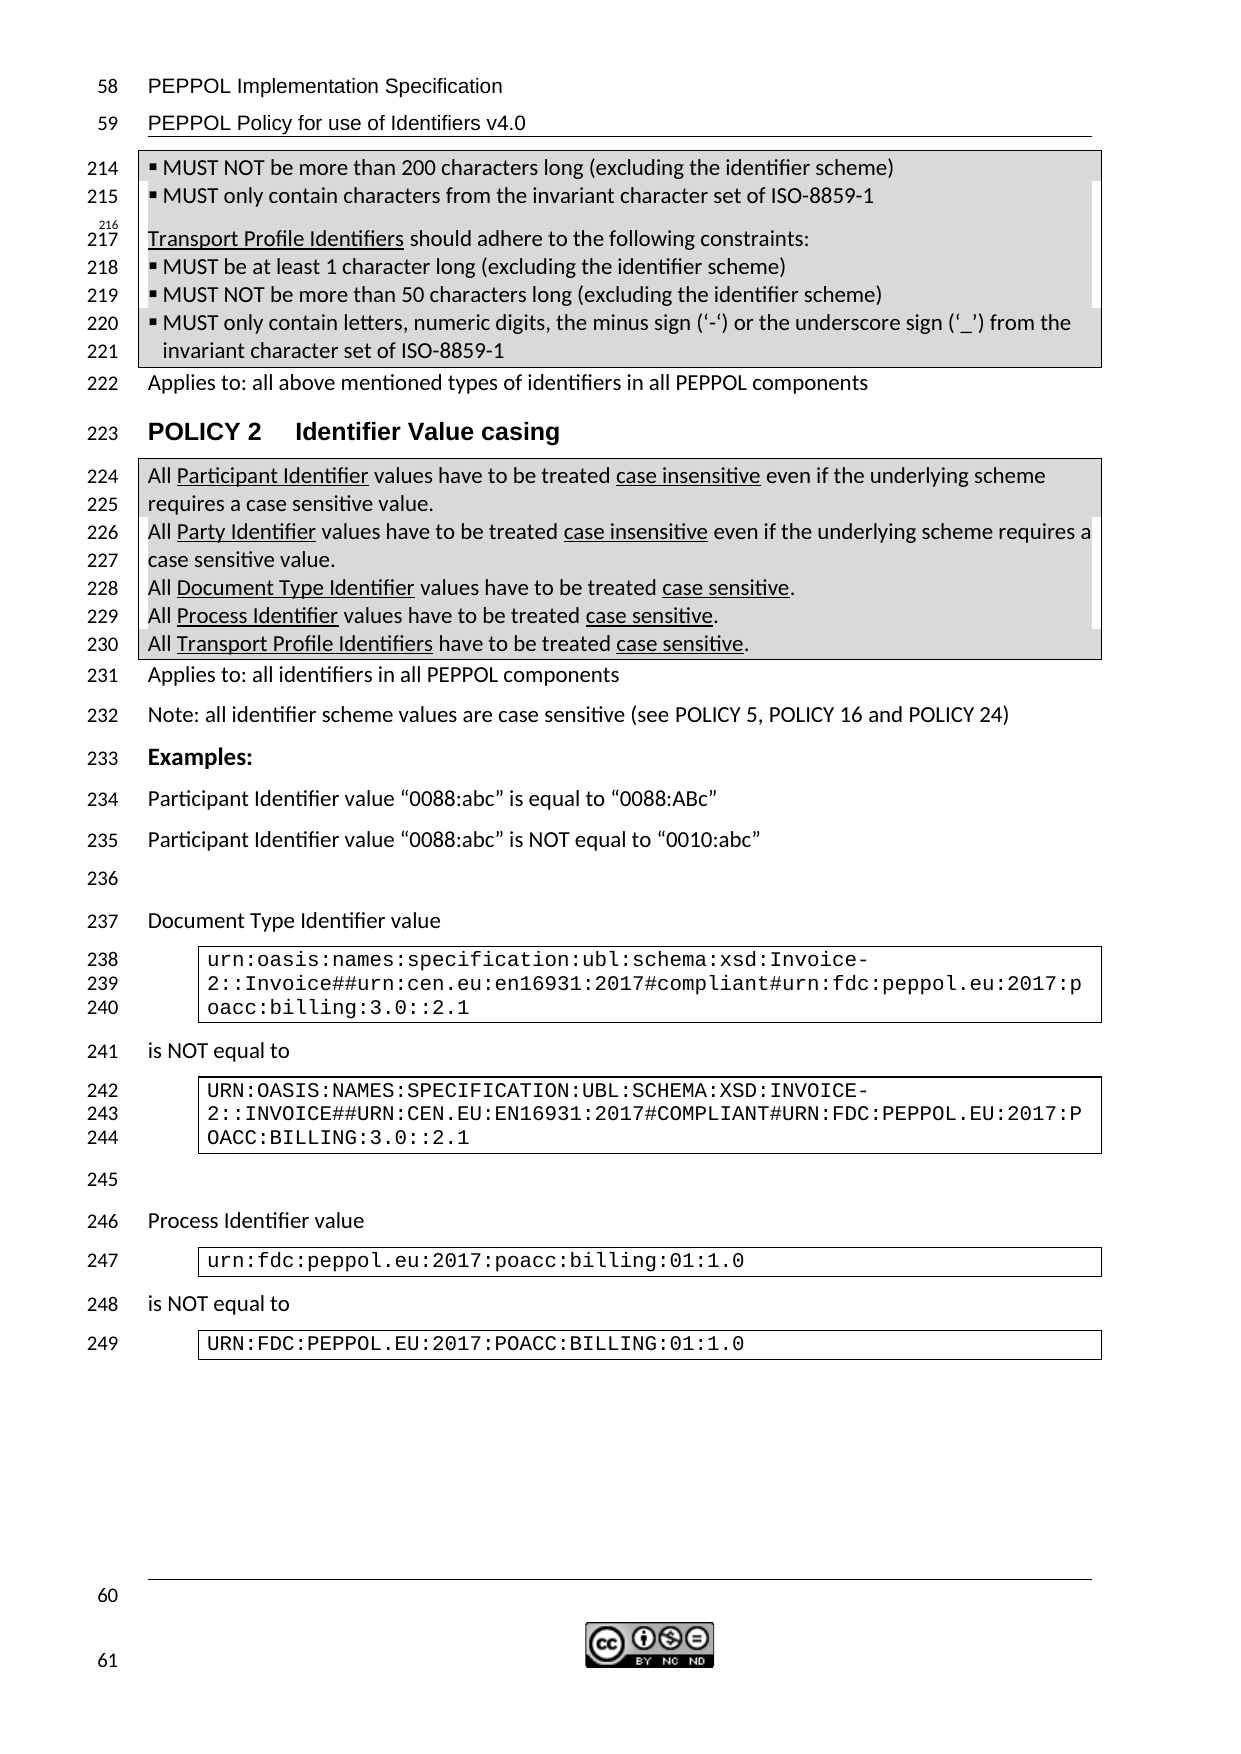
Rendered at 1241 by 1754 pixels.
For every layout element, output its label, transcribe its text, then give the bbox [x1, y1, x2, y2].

text All Party Identifier values have to be treated case insensitive even if the underlying scheme requires a case sensitive value. [148, 517, 1092, 573]
text urn:oasis:names:specification:ubl:schema:xsd:Invoice-2::Invoice##urn:cen.eu:en16931:2017#compliant#urn:fdc:peppol.eu:2017:poacc:billing:3.0::2.1 [199, 947, 1101, 1022]
text All Participant Identifier values have to be treated case insensitive even if the underlying scheme requires a case sensitive value. [139, 459, 1101, 517]
text All Process Identifier values have to be treated case sensitive. [148, 601, 1092, 626]
text Transport Profile Identifiers should adhere to the following constraints: [148, 224, 1092, 252]
text URN:FDC:PEPPOL.EU:2017:POACC:BILLING:01:1.0 [199, 1331, 1101, 1359]
list MUST be at least 1 character long (excluding the identifier scheme) [148, 252, 1092, 280]
text Note: all identifier scheme values are case sensitive (see POLICY 5, POLICY 16 and POLICY 24) [148, 701, 1092, 729]
text All Transport Profile Identifiers have to be treated case sensitive. [139, 626, 1101, 659]
list MUST only contain letters, numeric digits, the minus sign (‘-‘) or the underscore sign (‘_’) from the invariant character set of ISO-8859-1 [139, 305, 1101, 367]
text Examples: [148, 741, 1092, 772]
text is NOT equal to [148, 1289, 1092, 1318]
text Process Identifier value [148, 1207, 1092, 1235]
list MUST NOT be more than 200 characters long (excluding the identifier scheme) [139, 151, 1101, 181]
picture [585, 1622, 715, 1668]
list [148, 181, 1092, 209]
text Participant Identifier value “0088:abc” is equal to “0088:ABc” [148, 784, 1092, 812]
text Identifier Value casing [148, 416, 1092, 445]
text urn:fdc:peppol.eu:2017:poacc:billing:01:1.0 [199, 1248, 1101, 1276]
text is NOT equal to [148, 1036, 1092, 1064]
text Applies to: all above mentioned types of identifiers in all PEPPOL components [148, 368, 1092, 396]
text All Document Type Identifier values have to be treated case sensitive. [148, 573, 1092, 601]
list MUST NOT be more than 50 characters long (excluding the identifier scheme) [148, 280, 1092, 305]
text Participant Identifier value “0088:abc” is NOT equal to “0010:abc” [148, 825, 1092, 853]
text Document Type Identifier value [148, 906, 1092, 934]
text Applies to: all identifiers in all PEPPOL components [148, 660, 1092, 688]
text URN:OASIS:NAMES:SPECIFICATION:UBL:SCHEMA:XSD:INVOICE-2::INVOICE##URN:CEN.EU:EN16931:2017#COMPLIANT#URN:FDC:PEPPOL.EU:2017:POACC:BILLING:3.0::2.1 [199, 1078, 1101, 1153]
